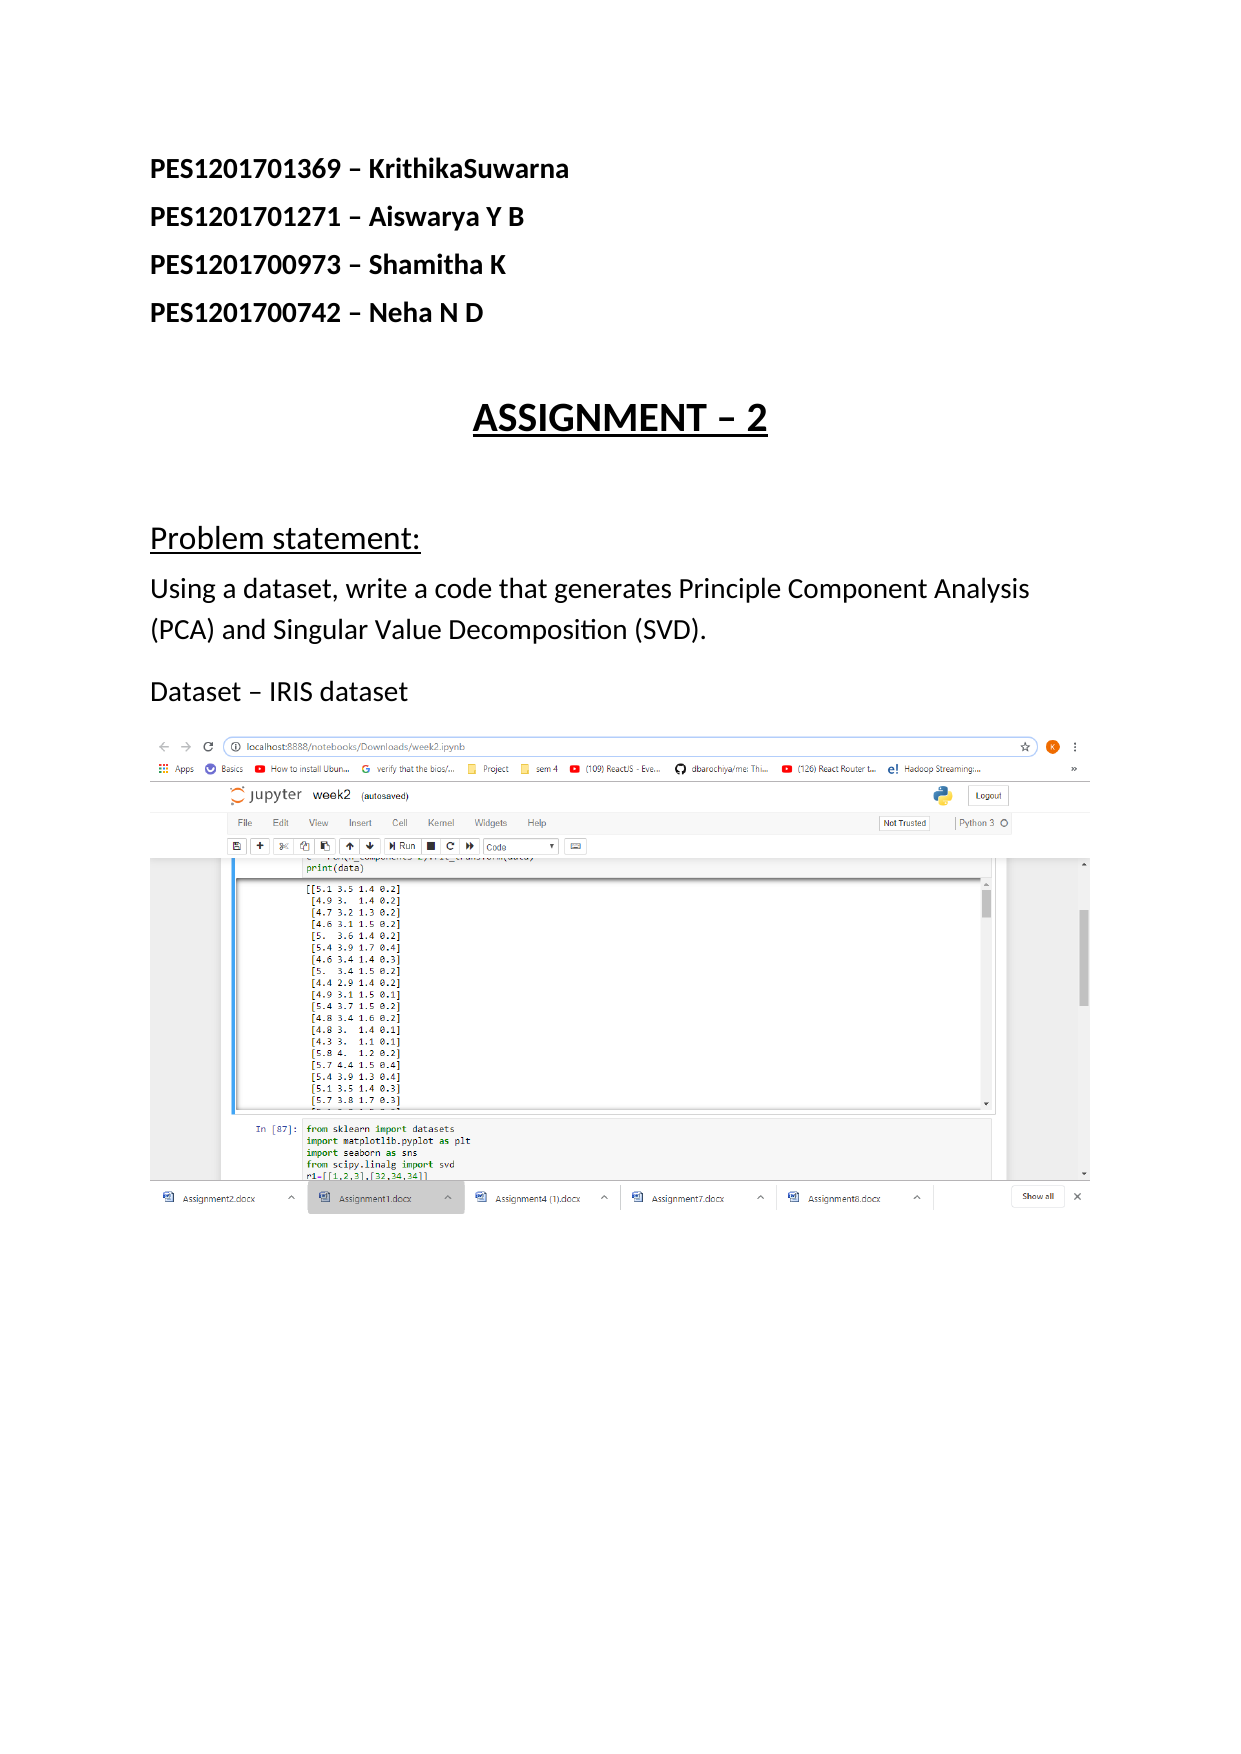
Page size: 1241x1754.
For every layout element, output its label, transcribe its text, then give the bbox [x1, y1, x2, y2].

text Problem statement: [150, 517, 1090, 558]
text PES1201701369 – KrithikaSuwarna [150, 150, 1090, 186]
picture [150, 735, 1091, 1237]
text PES1201701271 – Aiswarya Y B [150, 198, 1090, 234]
text Dataset – IRIS dataset [150, 673, 1090, 709]
text PES1201700973 – Shamitha K [150, 246, 1090, 282]
text Using a dataset, write a code that generates Principle Component Analysis (PCA) and Singular Value Decomposition (SVD). [150, 571, 1090, 647]
text PES1201700742 – Neha N D [150, 294, 1090, 330]
text ASSIGNMENT – 2 [150, 391, 1090, 441]
